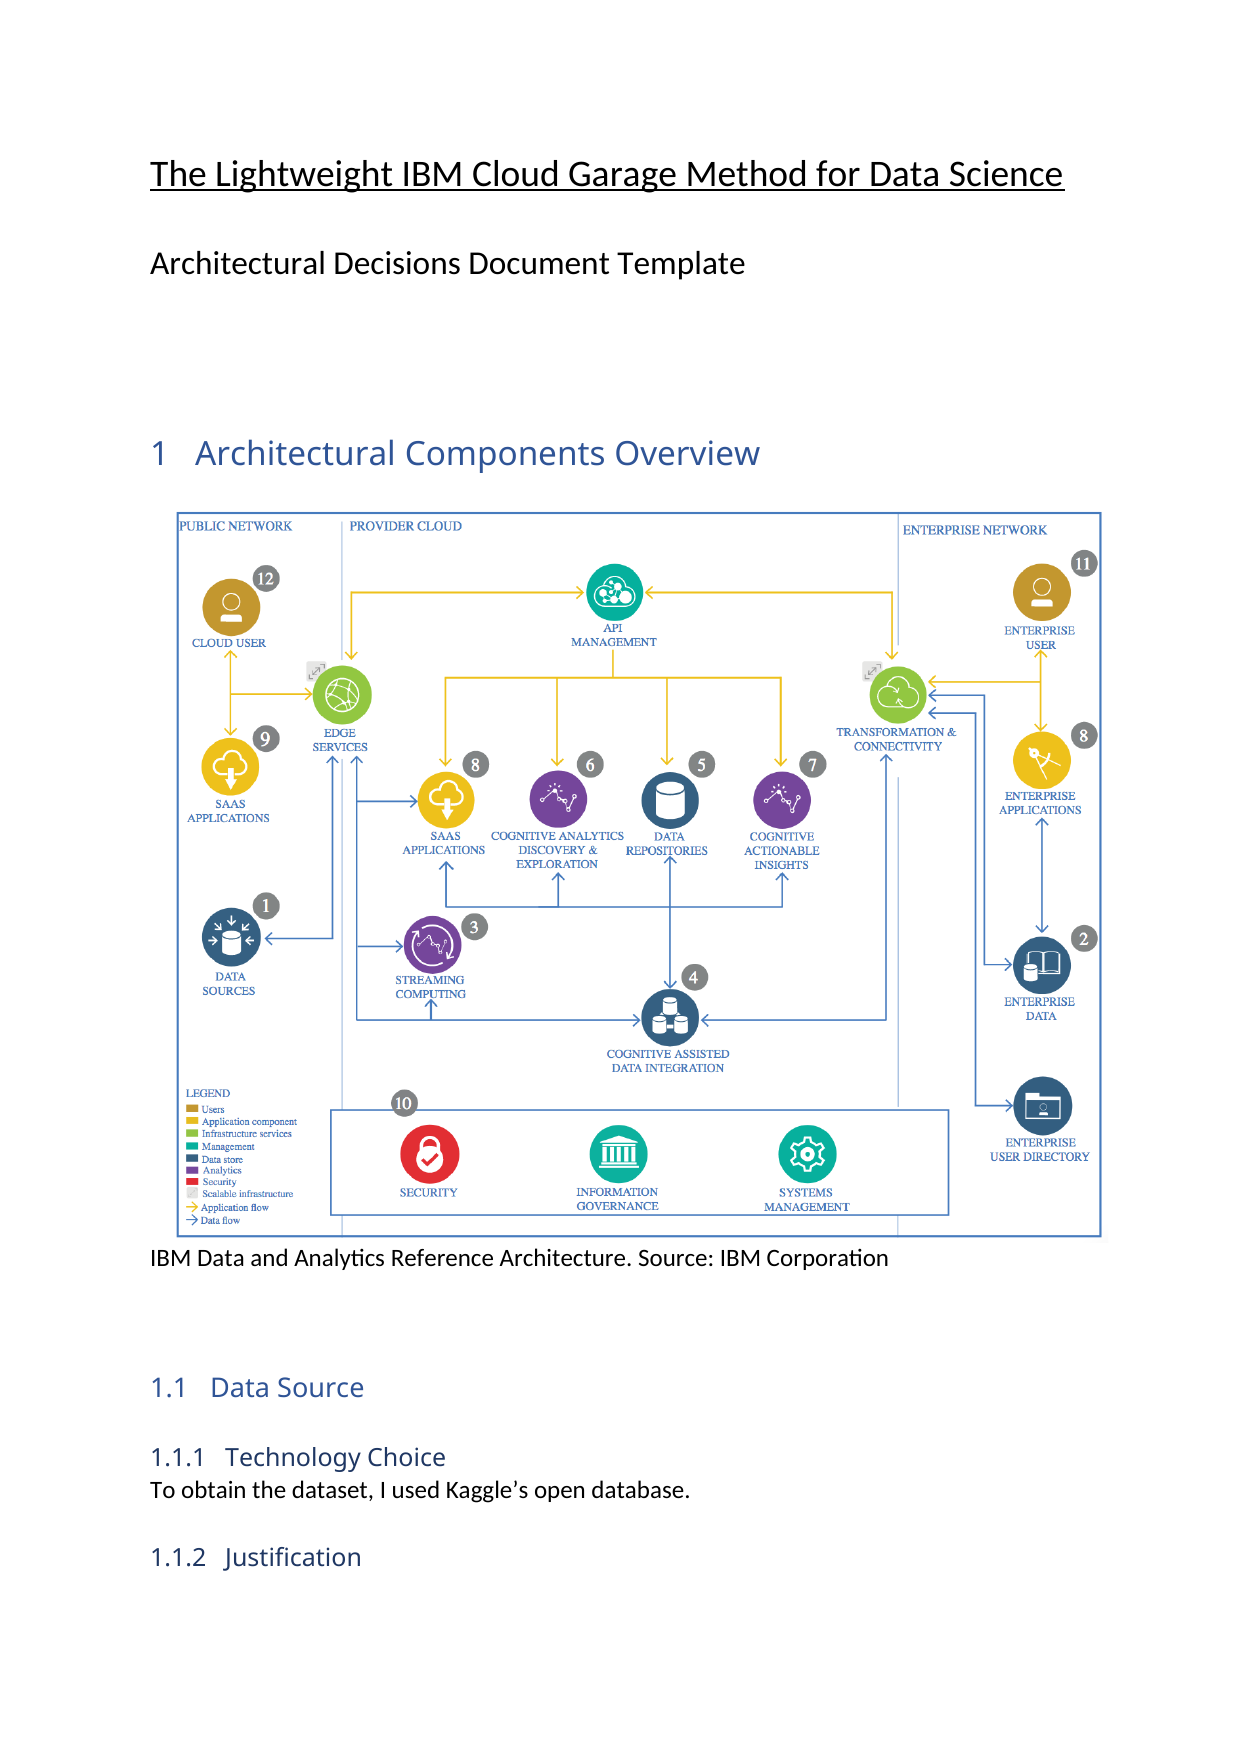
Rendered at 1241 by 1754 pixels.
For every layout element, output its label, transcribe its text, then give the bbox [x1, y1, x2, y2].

text The Lightweight IBM Cloud Garage Method for Data Science [150, 150, 1090, 196]
subtitle Data Source [150, 1368, 1090, 1405]
text Architectural Decisions Document Template [150, 242, 1090, 282]
text IBM Data and Analytics Reference Architecture. Source: IBM Corporation [150, 1242, 1090, 1273]
text To obtain the dataset, I used Kaggle’s open database. [150, 1474, 1090, 1504]
subtitle Architectural Components Overview [150, 429, 1090, 475]
subtitle Technology Choice [150, 1440, 1090, 1474]
subtitle Justification [150, 1539, 1090, 1573]
